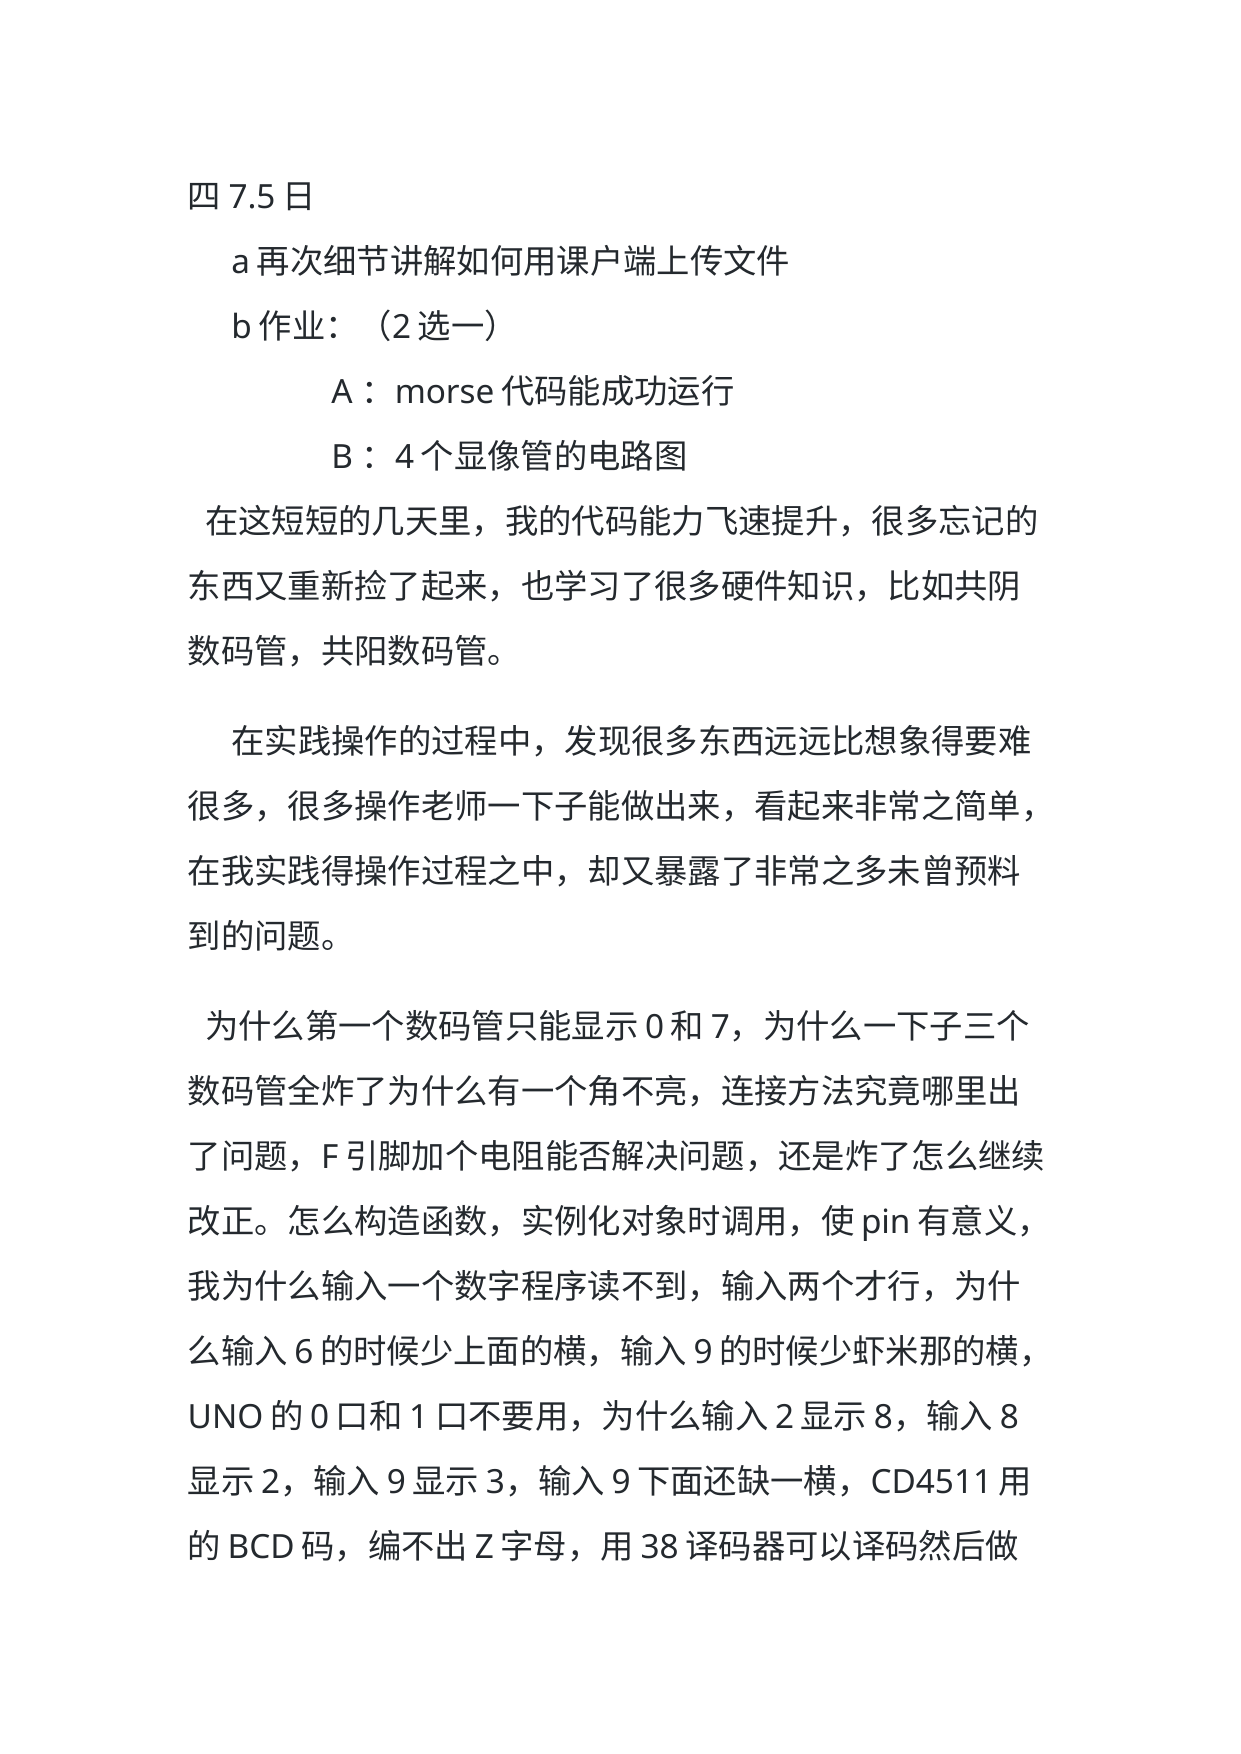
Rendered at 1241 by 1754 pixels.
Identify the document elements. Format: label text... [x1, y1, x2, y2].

text 在这短短的几天里，我的代码能力飞速提升，很多忘记的东西又重新捡了起来，也学习了很多硬件知识，比如共阴数码管，共阳数码管。 [187, 487, 1053, 682]
text a再次细节讲解如何用课户端上传文件 [187, 227, 1053, 292]
text b作业：（2选一） [187, 292, 1053, 357]
text 在实践操作的过程中，发现很多东西远远比想象得要难很多，很多操作老师一下子能做出来，看起来非常之简单，在我实践得操作过程之中，却又暴露了非常之多未曾预料到的问题。 [187, 707, 1053, 967]
text 四 7.5日 [187, 162, 1053, 227]
text A ：morse代码能成功运行 [187, 357, 1053, 422]
text B ：4个显像管的电路图 [187, 422, 1053, 487]
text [187, 992, 1053, 1577]
